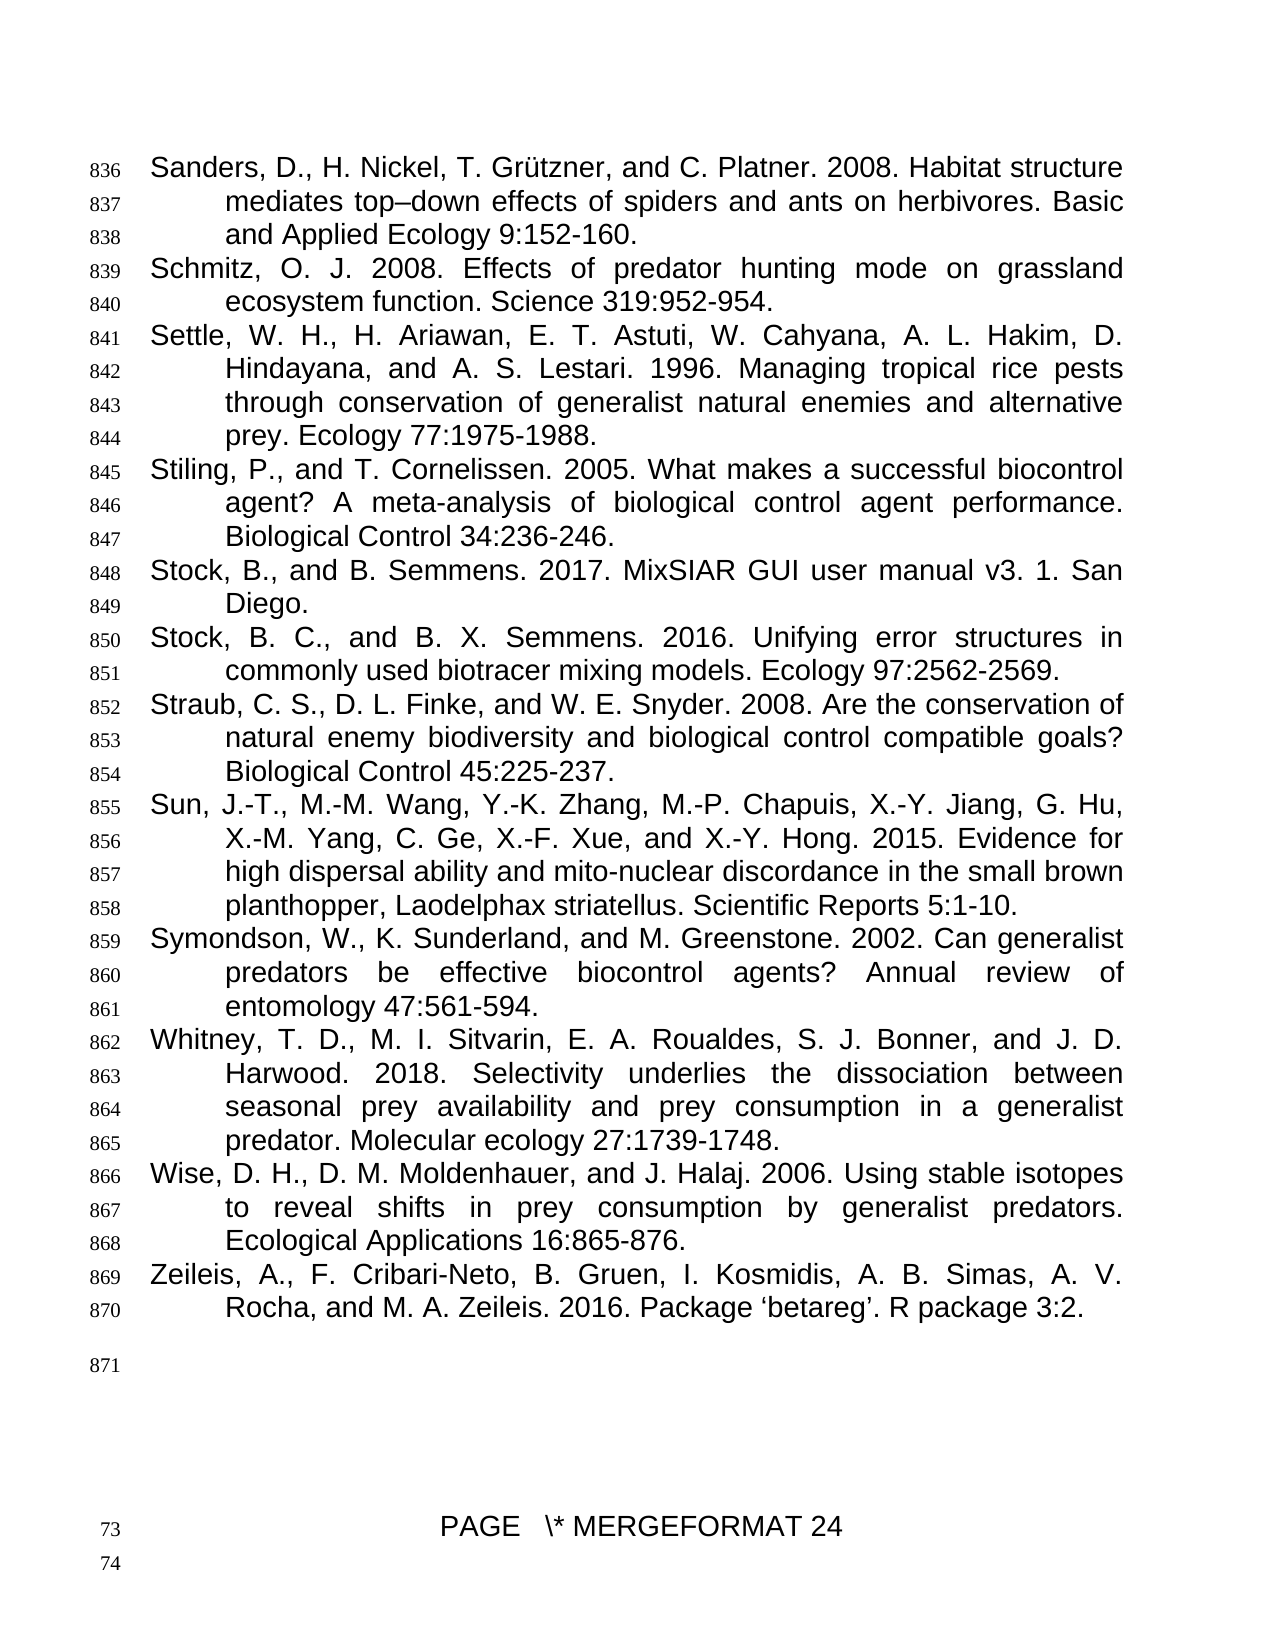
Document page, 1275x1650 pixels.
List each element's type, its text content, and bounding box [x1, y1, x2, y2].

text Wise, D. H., D. M. Moldenhauer, and J. Halaj. 2006. Using stable isotopes to reveal shifts in prey consumption by generalist predators. Ecological Applications 16:865-876. [150, 1156, 1125, 1257]
text Straub, C. S., D. L. Finke, and W. E. Snyder. 2008. Are the conservation of natural enemy biodiversity and biological control compatible goals? Biological Control 45:225-237. [150, 687, 1125, 787]
text Stiling, P., and T. Cornelissen. 2005. What makes a successful biocontrol agent? A meta-analysis of biological control agent performance. Biological Control 34:236-246. [150, 452, 1125, 552]
text Stock, B., and B. Semmens. 2017. MixSIAR GUI user manual v3. 1. San Diego. [150, 552, 1125, 619]
text Sanders, D., H. Nickel, T. Grützner, and C. Platner. 2008. Habitat structure mediates top–down effects of spiders and ants on herbivores. Basic and Applied Ecology 9:152-160. [150, 150, 1125, 251]
text Stock, B. C., and B. X. Semmens. 2016. Unifying error structures in commonly used biotracer mixing models. Ecology 97:2562-2569. [150, 619, 1125, 687]
text Symondson, W., K. Sunderland, and M. Greenstone. 2002. Can generalist predators be effective biocontrol agents? Annual review of entomology 47:561-594. [150, 921, 1125, 1022]
text Whitney, T. D., M. I. Sitvarin, E. A. Roualdes, S. J. Bonner, and J. D. Harwood. 2018. Selectivity underlies the dissociation between seasonal prey availability and prey consumption in a generalist predator. Molecular ecology 27:1739-1748. [150, 1022, 1125, 1156]
text Zeileis, A., F. Cribari-Neto, B. Gruen, I. Kosmidis, A. B. Simas, A. V. Rocha, and M. A. Zeileis. 2016. Package ‘betareg’. R package 3:2. [150, 1257, 1125, 1324]
text Sun, J.-T., M.-M. Wang, Y.-K. Zhang, M.-P. Chapuis, X.-Y. Jiang, G. Hu, X.-M. Yang, C. Ge, X.-F. Xue, and X.-Y. Hong. 2015. Evidence for high dispersal ability and mito-nuclear discordance in the small brown planthopper, Laodelphax striatellus. Scientific Reports 5:1-10. [150, 787, 1125, 921]
text Settle, W. H., H. Ariawan, E. T. Astuti, W. Cahyana, A. L. Hakim, D. Hindayana, and A. S. Lestari. 1996. Managing tropical rice pests through conservation of generalist natural enemies and alternative prey. Ecology 77:1975-1988. [150, 318, 1125, 452]
text Schmitz, O. J. 2008. Effects of predator hunting mode on grassland ecosystem function. Science 319:952-954. [150, 251, 1125, 318]
